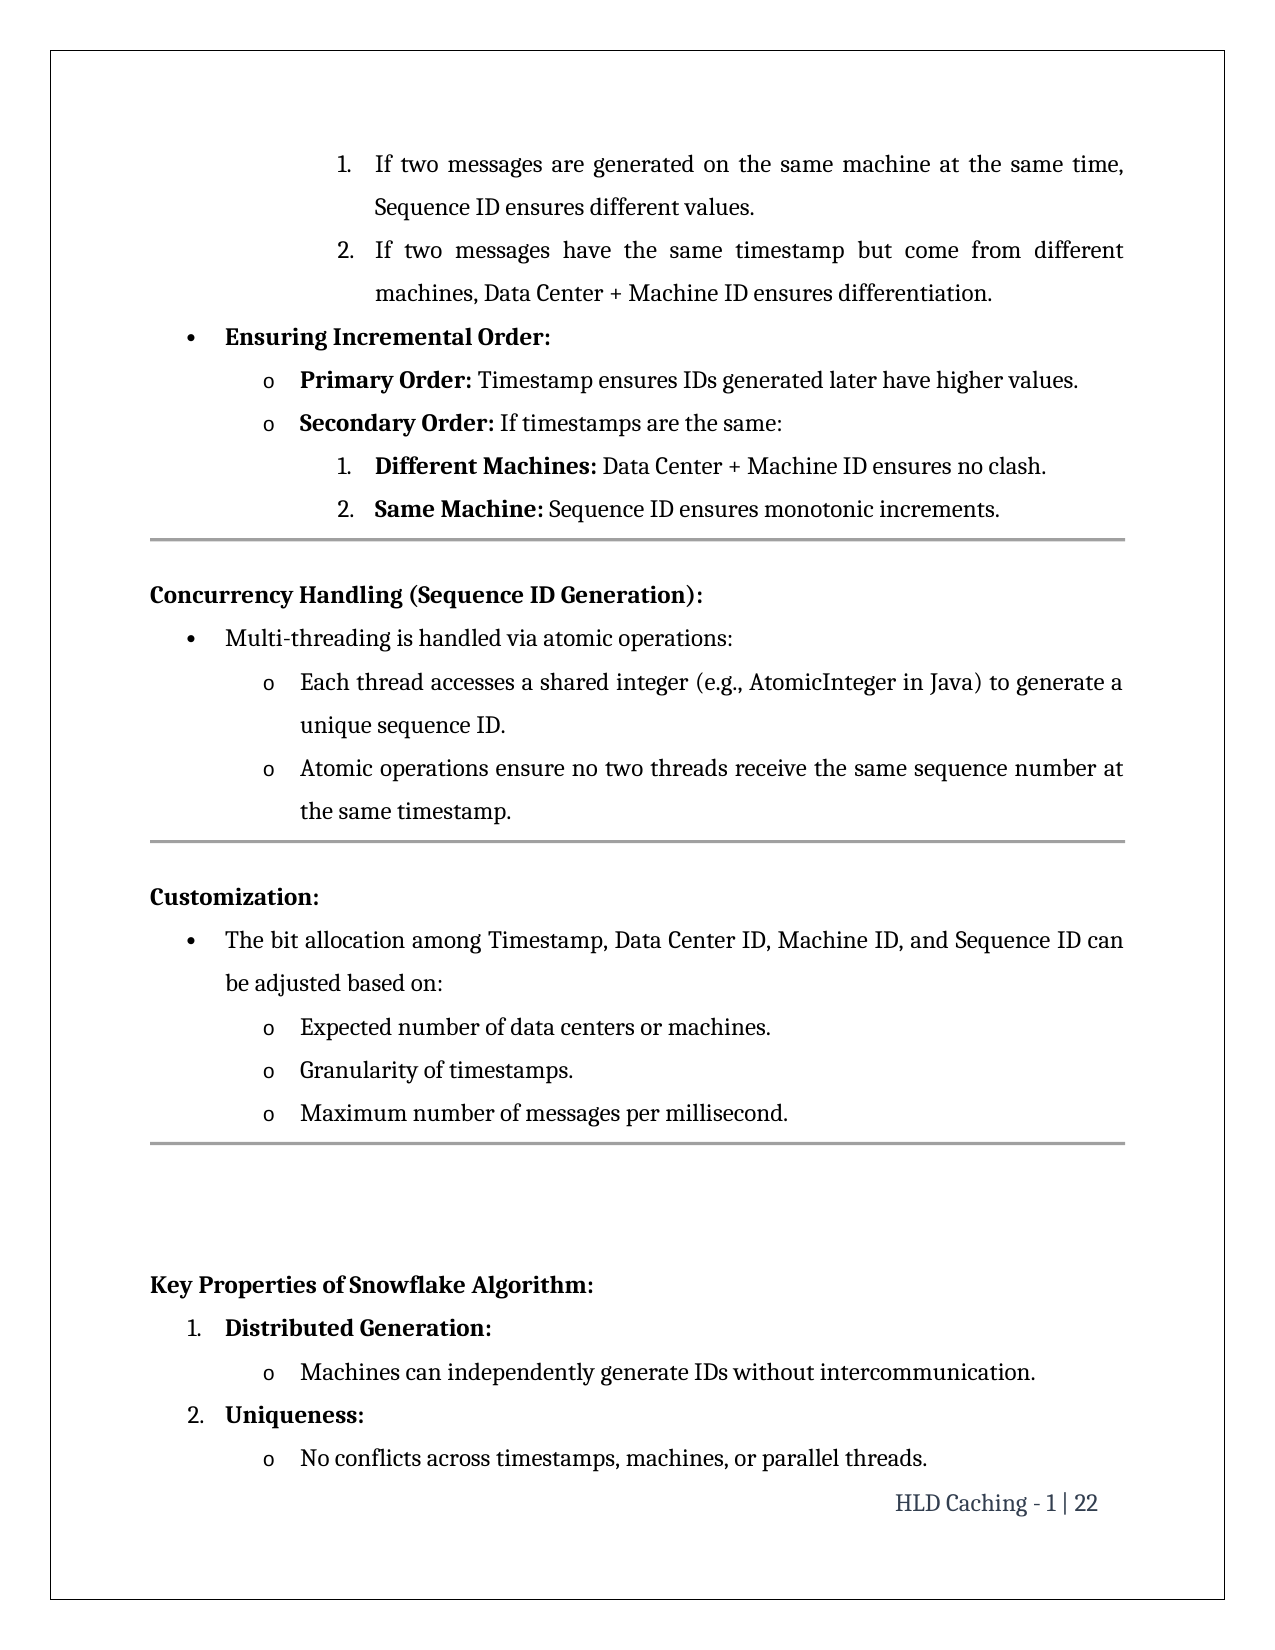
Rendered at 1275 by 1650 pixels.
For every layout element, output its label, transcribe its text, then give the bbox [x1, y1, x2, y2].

list Secondary Order: If timestamps are the same: [262, 409, 1125, 437]
text Key Properties of Snowflake Algorithm: [150, 1271, 1125, 1300]
list Distributed Generation: [187, 1314, 1125, 1343]
list Multi-threading is handled via atomic operations: [187, 624, 1125, 653]
list Primary Order: Timestamp ensures IDs generated later have higher values. [262, 366, 1125, 394]
list Ensuring Incremental Order: [187, 322, 1125, 351]
list Machines can independently generate IDs without intercommunication. [262, 1357, 1125, 1386]
list The bit allocation among Timestamp, Data Center ID, Machine ID, and Sequence ID can be adjusted based on: [187, 926, 1125, 998]
text Concurrency Handling (Sequence ID Generation): [150, 581, 1125, 610]
list If two messages are generated on the same machine at the same time, Sequence ID ensures different values. [337, 150, 1125, 222]
list Each thread accesses a shared integer (e.g., AtomicInteger in Java) to generate a unique sequence ID. [262, 667, 1125, 739]
list Uniqueness: [187, 1401, 1125, 1429]
list Granularity of timestamps. [262, 1056, 1125, 1084]
list Different Machines: Data Center + Machine ID ensures no clash. [337, 452, 1125, 481]
list Maximum number of messages per millisecond. [262, 1099, 1125, 1127]
list Same Machine: Sequence ID ensures monotonic increments. [337, 495, 1125, 524]
list Expected number of data centers or machines. [262, 1012, 1125, 1041]
text Customization: [150, 883, 1125, 912]
list If two messages have the same timestamp but come from different machines, Data Center + Machine ID ensures differentiation. [337, 236, 1125, 308]
list No conflicts across timestamps, machines, or parallel threads. [262, 1444, 1125, 1472]
list Atomic operations ensure no two threads receive the same sequence number at the same timestamp. [262, 754, 1125, 826]
